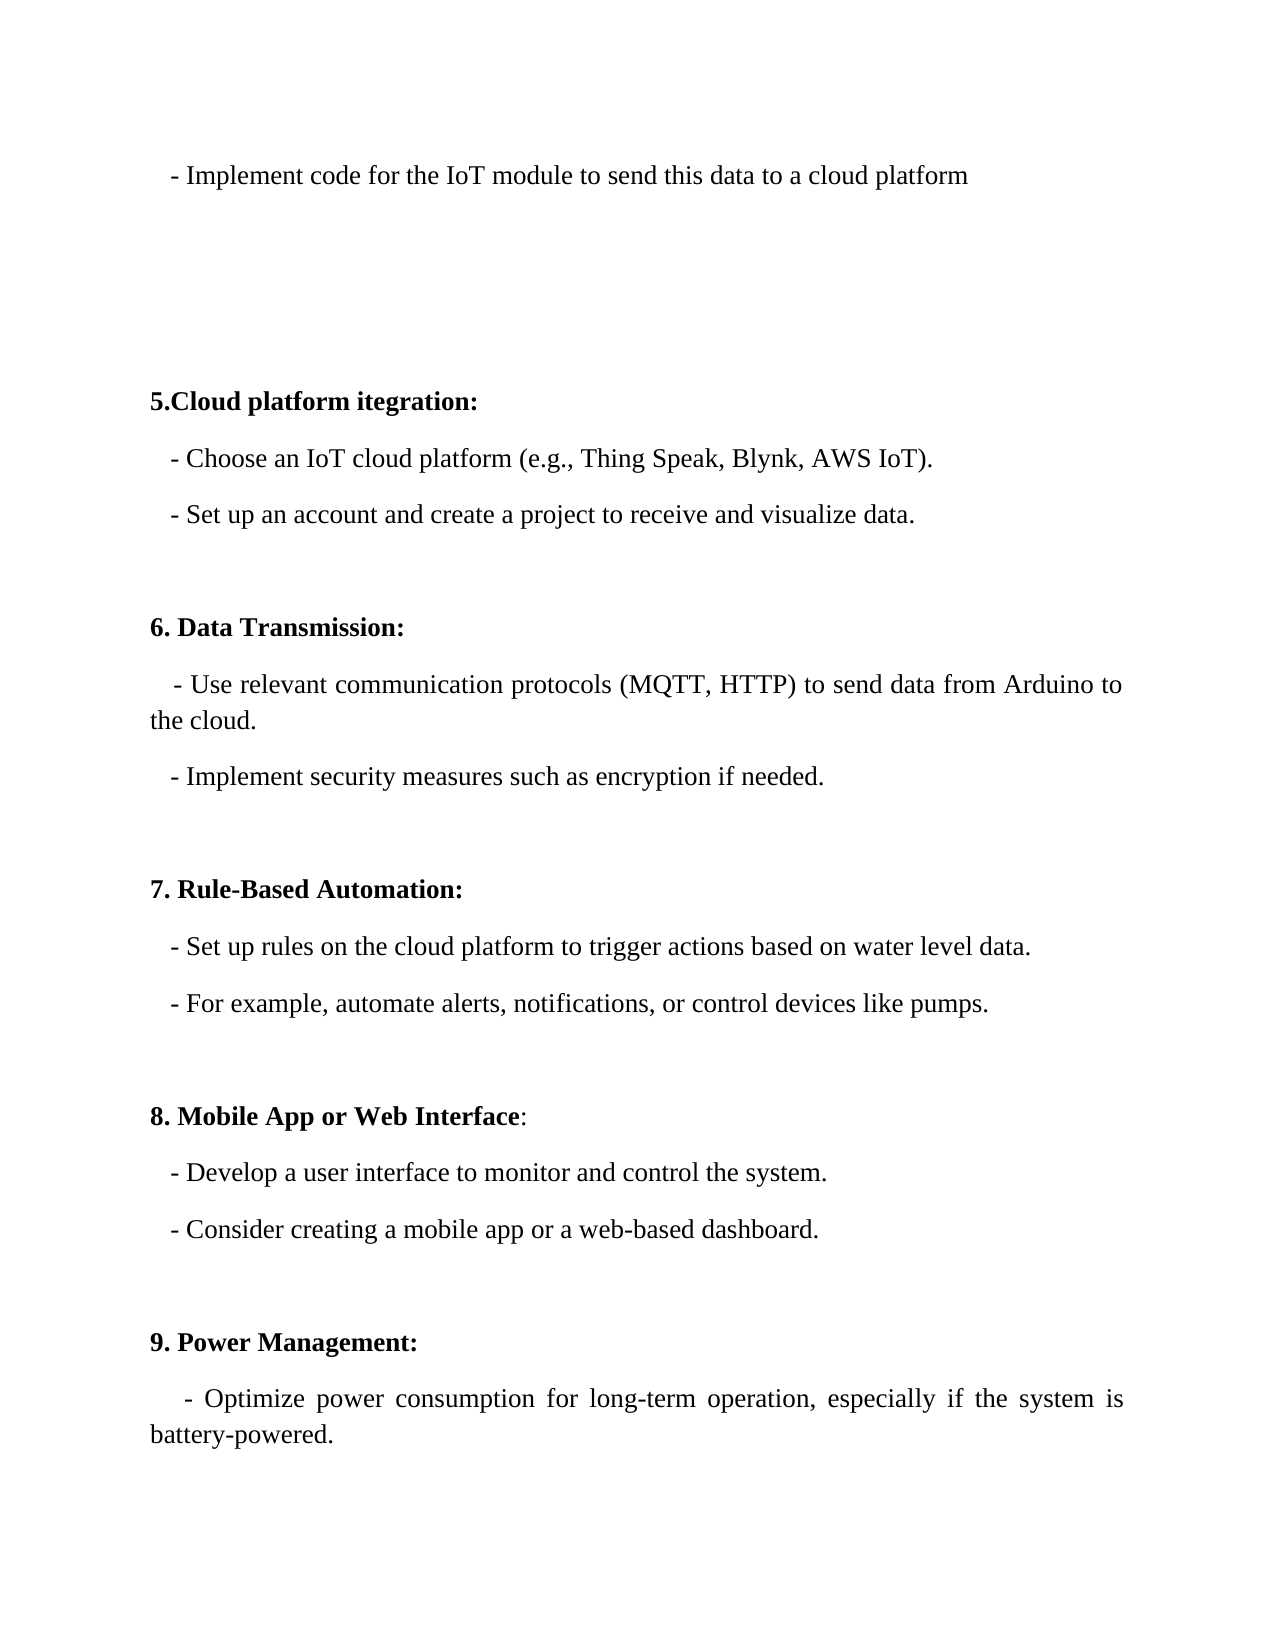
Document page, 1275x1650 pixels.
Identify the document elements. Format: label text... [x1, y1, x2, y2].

text - Implement code for the IoT module to send this data to a cloud platform [150, 159, 1125, 190]
text - Set up an account and create a project to receive and visualize data. [150, 498, 1125, 529]
text - Optimize power consumption for long-term operation, especially if the system is battery-powered. [150, 1383, 1125, 1449]
text - Choose an IoT cloud platform (e.g., Thing Speak, Blynk, AWS IoT). [150, 442, 1125, 473]
text - Use relevant communication protocols (MQTT, HTTP) to send data from Arduino to the cloud. [150, 668, 1125, 735]
text 7. Rule-Based Automation: [150, 873, 1125, 905]
text - Implement security measures such as encryption if needed. [150, 760, 1125, 792]
text - Consider creating a mobile app or a web-based dashboard. [150, 1213, 1125, 1244]
text 5.Cloud platform itegration: [150, 385, 1125, 416]
text 6. Data Transmission: [150, 612, 1125, 643]
text - For example, automate alerts, notifications, or control devices like pumps. [150, 987, 1125, 1018]
text 9. Power Management: [150, 1326, 1125, 1357]
text - Develop a user interface to monitor and control the system. [150, 1156, 1125, 1187]
text 8. Mobile App or Web Interface: [150, 1100, 1125, 1131]
text - Set up rules on the cloud platform to trigger actions based on water level data. [150, 930, 1125, 961]
